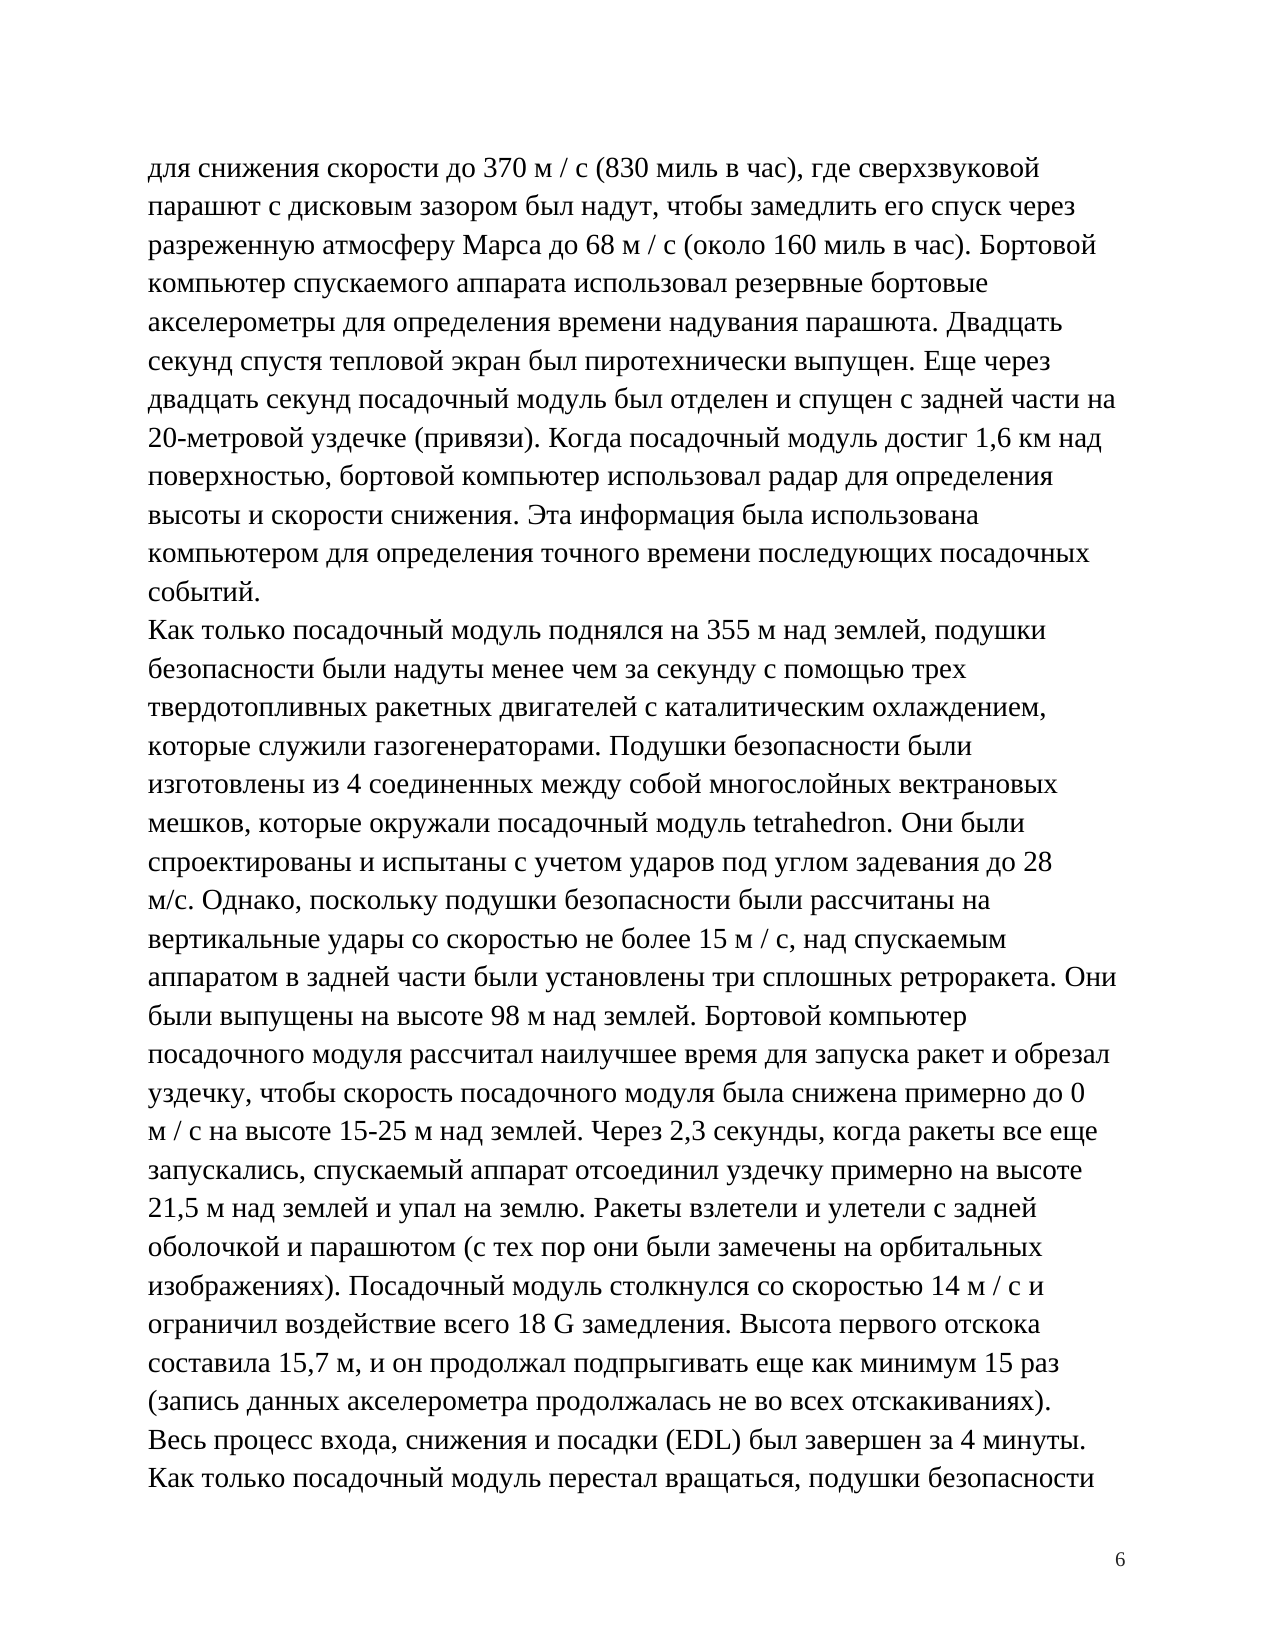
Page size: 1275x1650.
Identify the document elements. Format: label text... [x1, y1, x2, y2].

text Как только посадочный модуль поднялся на 355 м над землей, подушки безопасности были надуты менее чем за секунду с помощью трех твердотопливных ракетных двигателей с каталитическим охлаждением, которые служили газогенераторами. Подушки безопасности были изготовлены из 4 соединенных между собой многослойных вектрановых мешков, которые окружали посадочный модуль tetrahedron. Они были спроектированы и испытаны с учетом ударов под углом задевания до 28 м/с. Однако, поскольку подушки безопасности были рассчитаны на вертикальные удары со скоростью не более 15 м / с, над спускаемым аппаратом в задней части были установлены три сплошных ретроракета. Они были выпущены на высоте 98 м над землей. Бортовой компьютер посадочного модуля рассчитал наилучшее время для запуска ракет и обрезал уздечку, чтобы скорость посадочного модуля была снижена примерно до 0 м / с на высоте 15-25 м над землей. Через 2,3 секунды, когда ракеты все еще запускались, спускаемый аппарат отсоединил уздечку примерно на высоте 21,5 м над землей и упал на землю. Ракеты взлетели и улетели с задней оболочкой и парашютом (с тех пор они были замечены на орбитальных изображениях). Посадочный модуль столкнулся со скоростью 14 м / с и ограничил воздействие всего 18 G замедления. Высота первого отскока составила 15,7 м, и он продолжал подпрыгивать еще как минимум 15 раз (запись данных акселерометра продолжалась не во всех отскакиваниях). [148, 612, 1125, 1417]
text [148, 1422, 1125, 1494]
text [148, 150, 1125, 607]
